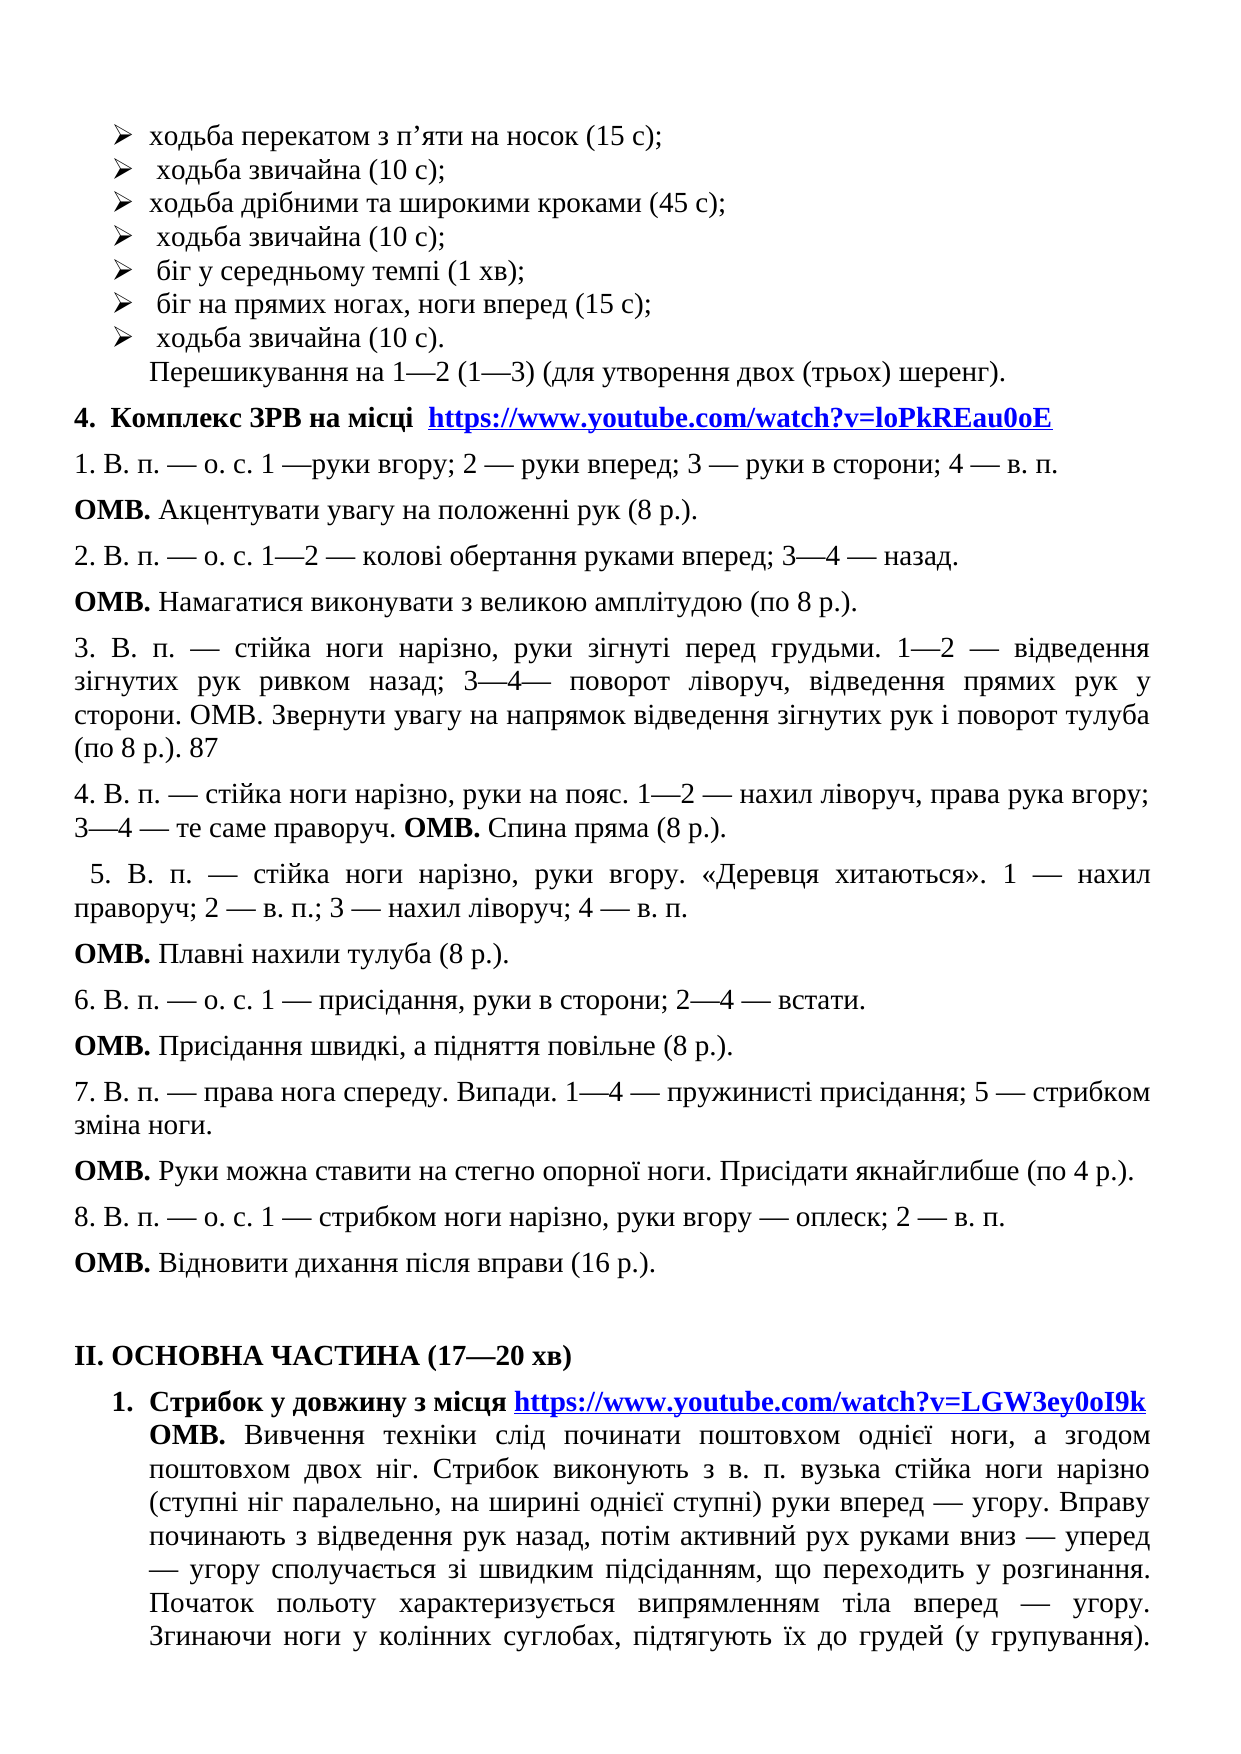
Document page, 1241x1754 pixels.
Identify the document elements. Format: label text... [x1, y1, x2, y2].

text 2. В. п. — о. с. 1—2 — колові обертання руками вперед; 3—4 — назад. [74, 538, 1152, 571]
list ходьба дрібними та широкими кроками (45 с); [111, 185, 1152, 219]
text ОМВ. Присідання швидкі, а підняття повільне (8 р.). [74, 1028, 1152, 1061]
text 5. В. п. — стійка ноги нарізно, руки вгору. «Деревця хитаються». 1 — нахил праворуч; 2 — в. п.; 3 — нахил ліворуч; 4 — в. п. [74, 856, 1152, 923]
text ОМВ. Акцентувати увагу на положенні рук (8 р.). [74, 492, 1152, 525]
list біг у середньому темпі (1 хв); [111, 253, 1152, 286]
list ходьба звичайна (10 с); [111, 219, 1152, 253]
text 3. В. п. — стійка ноги нарізно, руки зігнуті перед грудьми. 1—2 — відведення зігнутих рук ривком назад; 3—4— поворот ліворуч, відведення прямих рук у сторони. ОМВ. Звернути увагу на напрямок відведення зігнутих рук і поворот тулуба (по 8 р.). 87 [74, 630, 1152, 764]
text 4. Комплекс ЗРВ на місці https://www.youtube.com/watch?v=loPkREau0oE [74, 400, 1152, 433]
text 7. В. п. — права нога спереду. Випади. 1—4 — пружинисті присідання; 5 — стрибком зміна ноги. [74, 1074, 1152, 1141]
text ОМВ. Намагатися виконувати з великою амплітудою (по 8 р.). [74, 584, 1152, 617]
list ходьба звичайна (10 с); [111, 152, 1152, 185]
list ходьба звичайна (10 с). [111, 320, 1152, 354]
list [149, 1417, 1152, 1652]
list Перешикування на 1—2 (1—3) (для утворення двох (трьох) шеренг). [149, 354, 1152, 387]
text 4. В. п. — стійка ноги нарізно, руки на пояс. 1—2 — нахил ліворуч, права рука вгору; 3—4 — те саме праворуч. ОМВ. Спина пряма (8 р.). [74, 777, 1152, 844]
text ОМВ. Руки можна ставити на стегно опорної ноги. Присідати якнайглибше (по 4 р.). [74, 1153, 1152, 1187]
text ОМВ. Плавні нахили тулуба (8 р.). [74, 936, 1152, 969]
list Стрибок у довжину з місця https://www.youtube.com/watch?v=LGW3ey0oI9k [111, 1384, 1152, 1417]
text 6. В. п. — о. с. 1 — присідання, руки в сторони; 2—4 — встати. [74, 982, 1152, 1015]
list біг на прямих ногах, ноги вперед (15 с); [111, 286, 1152, 320]
text ОМВ. Відновити дихання після вправи (16 р.). [74, 1246, 1152, 1279]
text ІІ. ОСНОВНА ЧАСТИНА (17—20 хв) [74, 1338, 1152, 1371]
list ходьба перекатом з п’яти на носок (15 с); [111, 118, 1152, 152]
text 8. В. п. — о. с. 1 — стрибком ноги нарізно, руки вгору — оплеск; 2 — в. п. [74, 1199, 1152, 1233]
text 1. В. п. — о. с. 1 —руки вгору; 2 — руки вперед; 3 — руки в сторони; 4 — в. п. [74, 446, 1152, 479]
